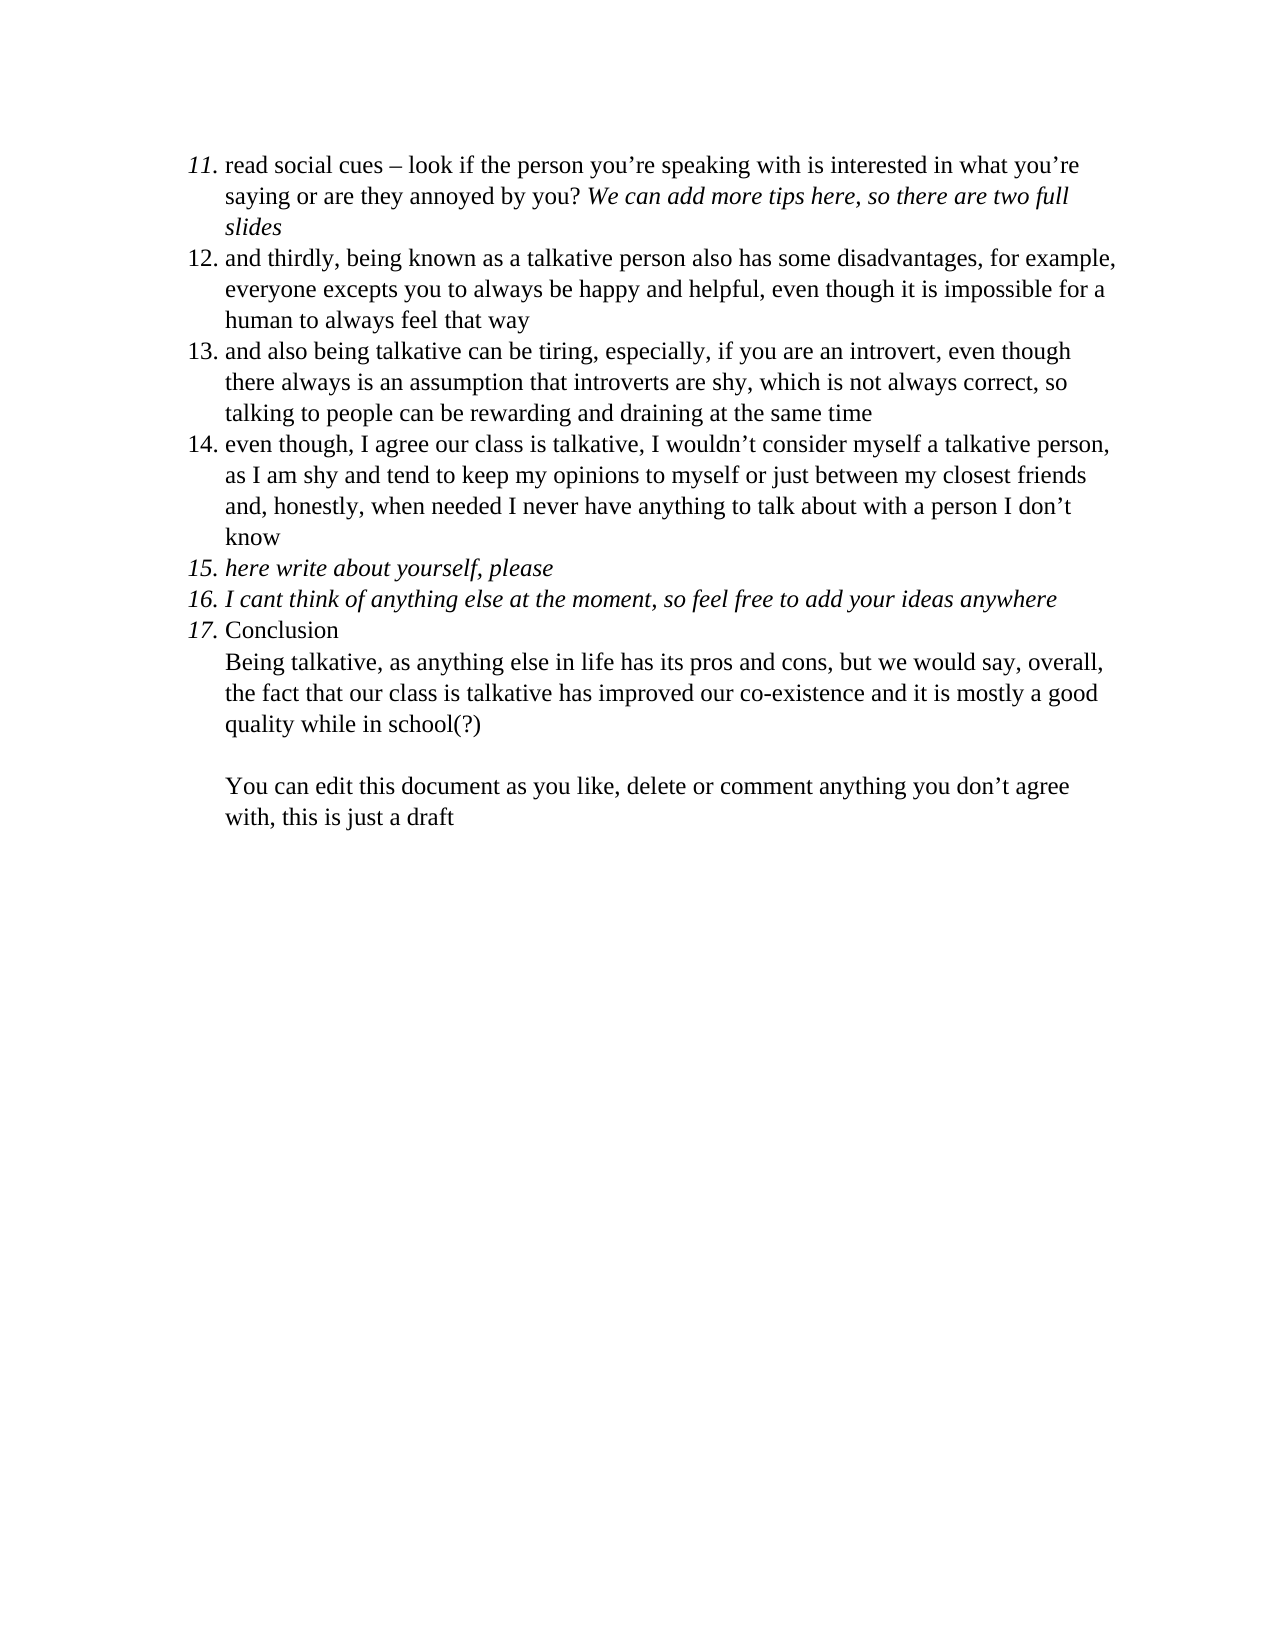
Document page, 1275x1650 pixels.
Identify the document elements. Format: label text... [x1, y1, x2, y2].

list You can edit this document as you like, delete or comment anything you don’t agree with, this is just a draft [225, 771, 1125, 831]
list Conclusion [187, 616, 1125, 644]
list even though, I agree our class is talkative, I wouldn’t consider myself a talkative person, as I am shy and tend to keep my opinions to myself or just between my closest friends and, honestly, when needed I never have anything to talk about with a person I don’t know [187, 429, 1125, 551]
list I cant think of anything else at the moment, so feel free to add your ideas anywhere [187, 584, 1125, 613]
list here write about yourself, please [187, 553, 1125, 582]
list read social cues – look if the person you’re speaking with is interested in what you’re saying or are they annoyed by you? We can add more tips here, so there are two full slides [187, 150, 1125, 241]
list Being talkative, as anything else in life has its pros and cons, but we would say, overall, the fact that our class is talkative has improved our co-existence and it is mostly a good quality while in school(?) [225, 647, 1125, 737]
list and also being talkative can be tiring, especially, if you are an introvert, even though there always is an assumption that introverts are shy, which is not always correct, so talking to people can be rewarding and draining at the same time [187, 336, 1125, 427]
